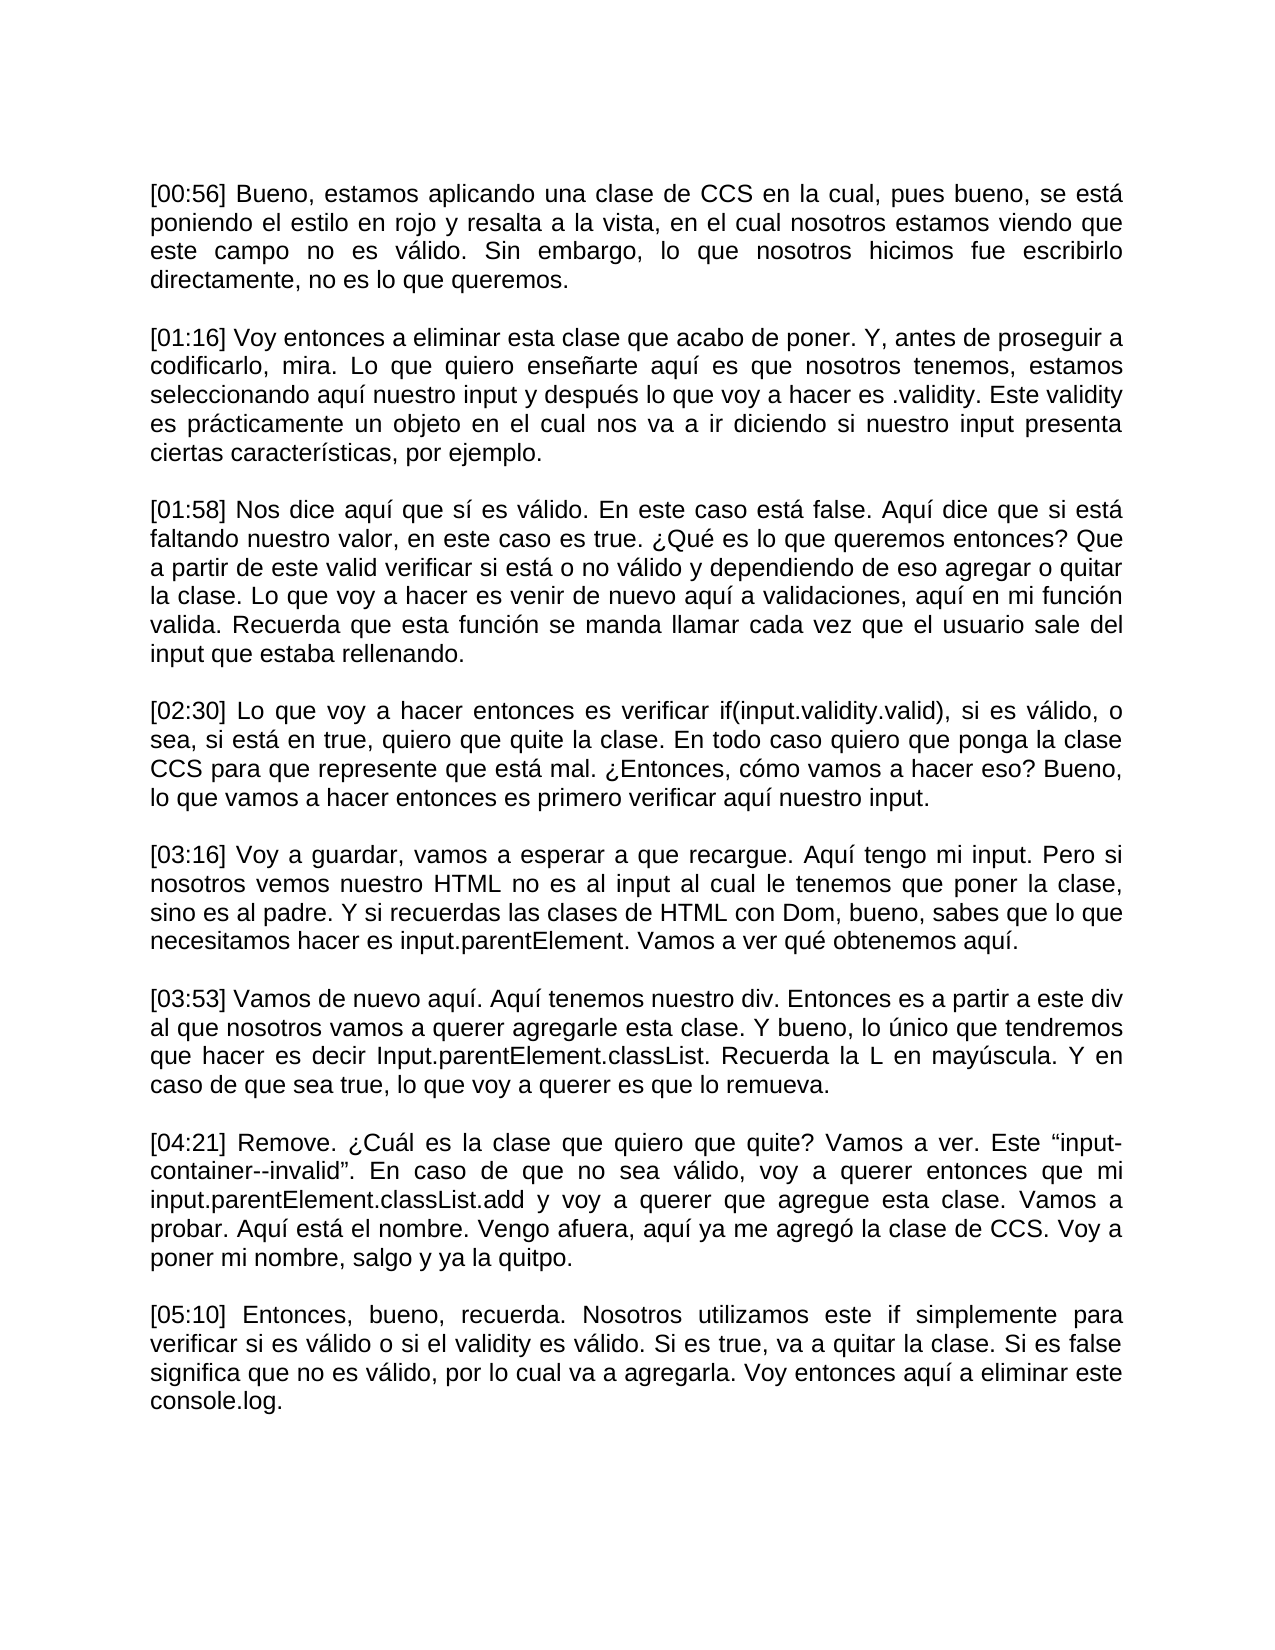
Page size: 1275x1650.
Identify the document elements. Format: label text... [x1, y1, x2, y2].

text [01:58] Nos dice aquí que sí es válido. En este caso está false. Aquí dice que si está faltando nuestro valor, en este caso es true. ¿Qué es lo que queremos entonces? Que a partir de este valid verificar si está o no válido y dependiendo de eso agregar o quitar la clase. Lo que voy a hacer es venir de nuevo aquí a validaciones, aquí en mi función valida. Recuerda que esta función se manda llamar cada vez que el usuario sale del input que estaba rellenando. [150, 495, 1125, 667]
text [05:10] Entonces, bueno, recuerda. Nosotros utilizamos este if simplemente para verificar si es válido o si el validity es válido. Si es true, va a quitar la clase. Si es false significa que no es válido, por lo cual va a agregarla. Voy entonces aquí a eliminar este console.log. [150, 1300, 1125, 1415]
text [02:30] Lo que voy a hacer entonces es verificar if(input.validity.valid), si es válido, o sea, si está en true, quiero que quite la clase. En todo caso quiero que ponga la clase CCS para que represente que está mal. ¿Entonces, cómo vamos a hacer eso? Bueno, lo que vamos a hacer entonces es primero verificar aquí nuestro input. [150, 696, 1125, 811]
text [00:56] Bueno, estamos aplicando una clase de CCS en la cual, pues bueno, se está poniendo el estilo en rojo y resalta a la vista, en el cual nosotros estamos viendo que este campo no es válido. Sin embargo, lo que nosotros hicimos fue escribirlo directamente, no es lo que queremos. [150, 179, 1125, 294]
text [03:16] Voy a guardar, vamos a esperar a que recargue. Aquí tengo mi input. Pero si nosotros vemos nuestro HTML no es al input al cual le tenemos que poner la clase, sino es al padre. Y si recuerdas las clases de HTML con Dom, bueno, sabes que lo que necesitamos hacer es input.parentElement. Vamos a ver qué obtenemos aquí. [150, 840, 1125, 955]
text [03:53] Vamos de nuevo aquí. Aquí tenemos nuestro div. Entonces es a partir a este div al que nosotros vamos a querer agregarle esta clase. Y bueno, lo único que tendremos que hacer es decir Input.parentElement.classList. Recuerda la L en mayúscula. Y en caso de que sea true, lo que voy a querer es que lo remueva. [150, 984, 1125, 1099]
text [01:16] Voy entonces a eliminar esta clase que acabo de poner. Y, antes de proseguir a codificarlo, mira. Lo que quiero enseñarte aquí es que nosotros tenemos, estamos seleccionando aquí nuestro input y después lo que voy a hacer es .validity. Este validity es prácticamente un objeto en el cual nos va a ir diciendo si nuestro input presenta ciertas características, por ejemplo. [150, 322, 1125, 466]
text [04:21] Remove. ¿Cuál es la clase que quiero que quite? Vamos a ver. Este “input-container--invalid”. En caso de que no sea válido, voy a querer entonces que mi input.parentElement.classList.add y voy a querer que agregue esta clase. Vamos a probar. Aquí está el nombre. Vengo afuera, aquí ya me agregó la clase de CCS. Voy a poner mi nombre, salgo y ya la quitpo. [150, 1127, 1125, 1271]
